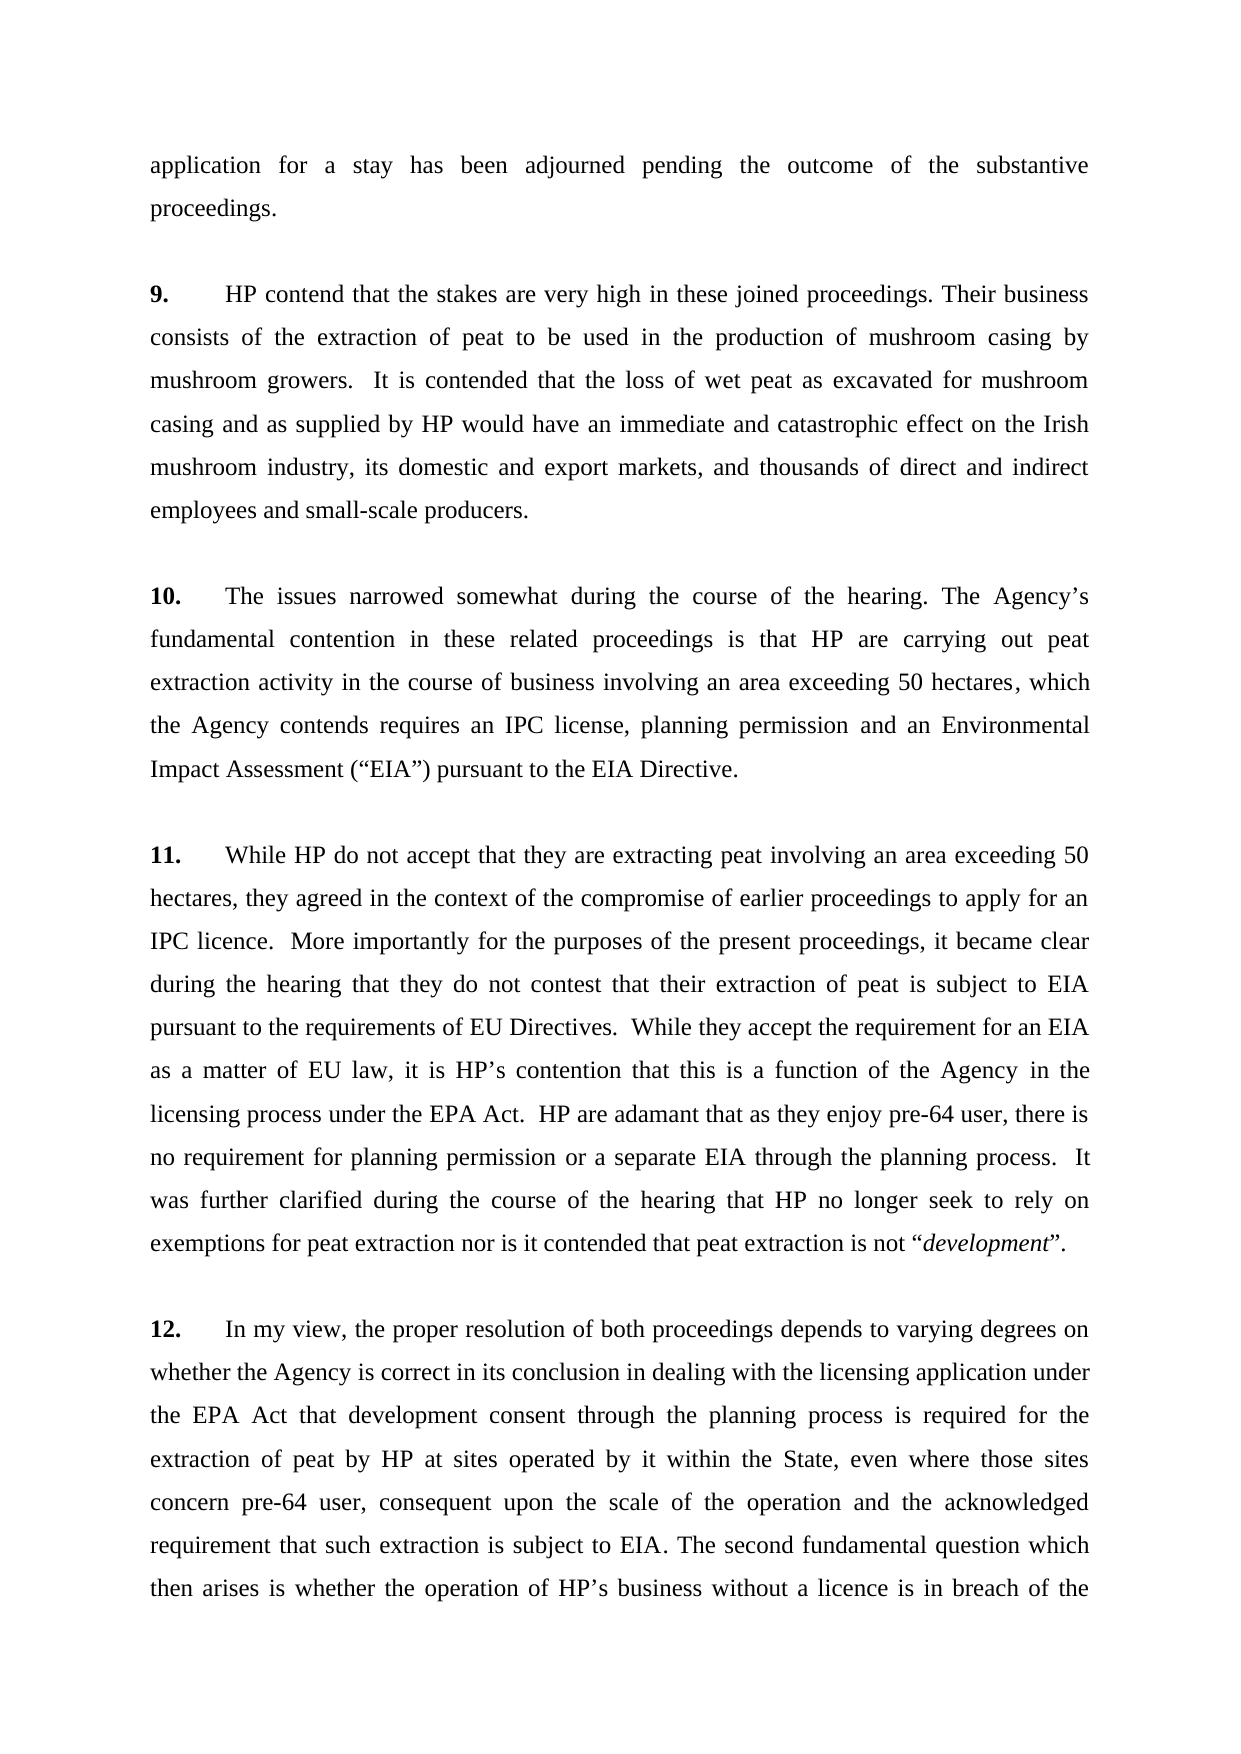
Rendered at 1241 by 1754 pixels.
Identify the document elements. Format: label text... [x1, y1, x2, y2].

list While HP do not accept that they are extracting peat involving an area exceeding 50 hectares, they agreed in the context of the compromise of earlier proceedings to apply for an IPC licence. More importantly for the purposes of the present proceedings, it became clear during the hearing that they do not contest that their extraction of peat is subject to EIA pursuant to the requirements of EU Directives. While they accept the requirement for an EIA as a matter of EU law, it is HP’s contention that this is a function of the Agency in the licensing process under the EPA Act. HP are adamant that as they enjoy pre-64 user, there is no requirement for planning permission or a separate EIA through the planning process. It was further clarified during the course of the hearing that HP no longer seek to rely on exemptions for peat extraction nor is it contended that peat extraction is not “development”. [150, 840, 1090, 1257]
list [150, 1314, 1090, 1602]
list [150, 150, 1090, 222]
list HP contend that the stakes are very high in these joined proceedings. Their business consists of the extraction of peat to be used in the production of mushroom casing by mushroom growers. It is contended that the loss of wet peat as excavated for mushroom casing and as supplied by HP would have an immediate and catastrophic effect on the Irish mushroom industry, its domestic and export markets, and thousands of direct and indirect employees and small-scale producers. [150, 279, 1090, 524]
list The issues narrowed somewhat during the course of the hearing. The Agency’s fundamental contention in these related proceedings is that HP are carrying out peat extraction activity in the course of business involving an area exceeding 50 hectares, which the Agency contends requires an IPC license, planning permission and an Environmental Impact Assessment (“EIA”) pursuant to the EIA Directive. [150, 581, 1090, 782]
